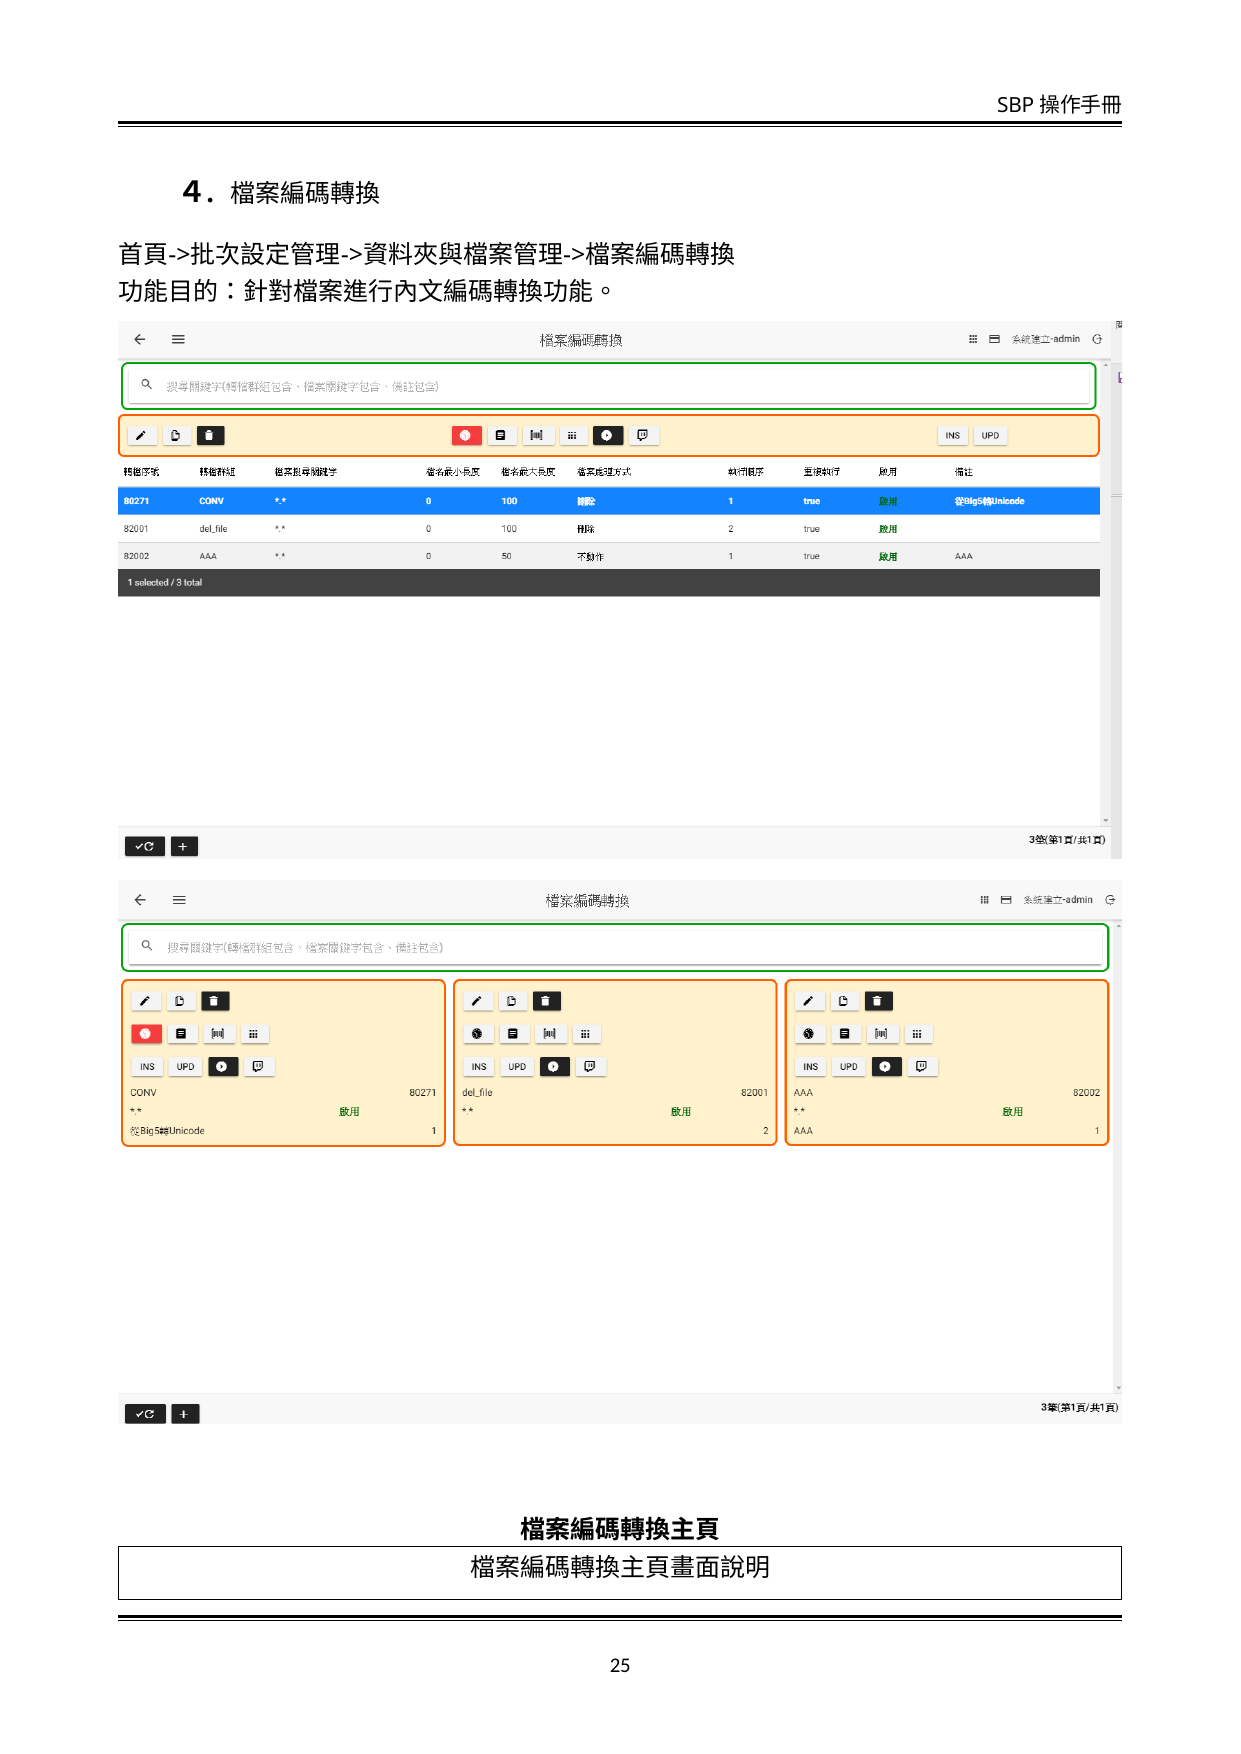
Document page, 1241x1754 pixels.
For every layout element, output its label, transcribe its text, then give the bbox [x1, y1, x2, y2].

text 首頁->批次設定管理->資料夾與檔案管理->檔案編碼轉換 [118, 233, 1122, 271]
table_header 檔案編碼轉換主頁畫面說明 [119, 1547, 1121, 1599]
picture [118, 880, 1123, 1424]
text 功能目的：針對檔案進行內文編碼轉換功能。 [118, 271, 1122, 308]
picture [118, 321, 1123, 859]
text 檔案編碼轉換主頁 [118, 1508, 1122, 1546]
subtitle 檔案編碼轉換 [177, 152, 1122, 227]
